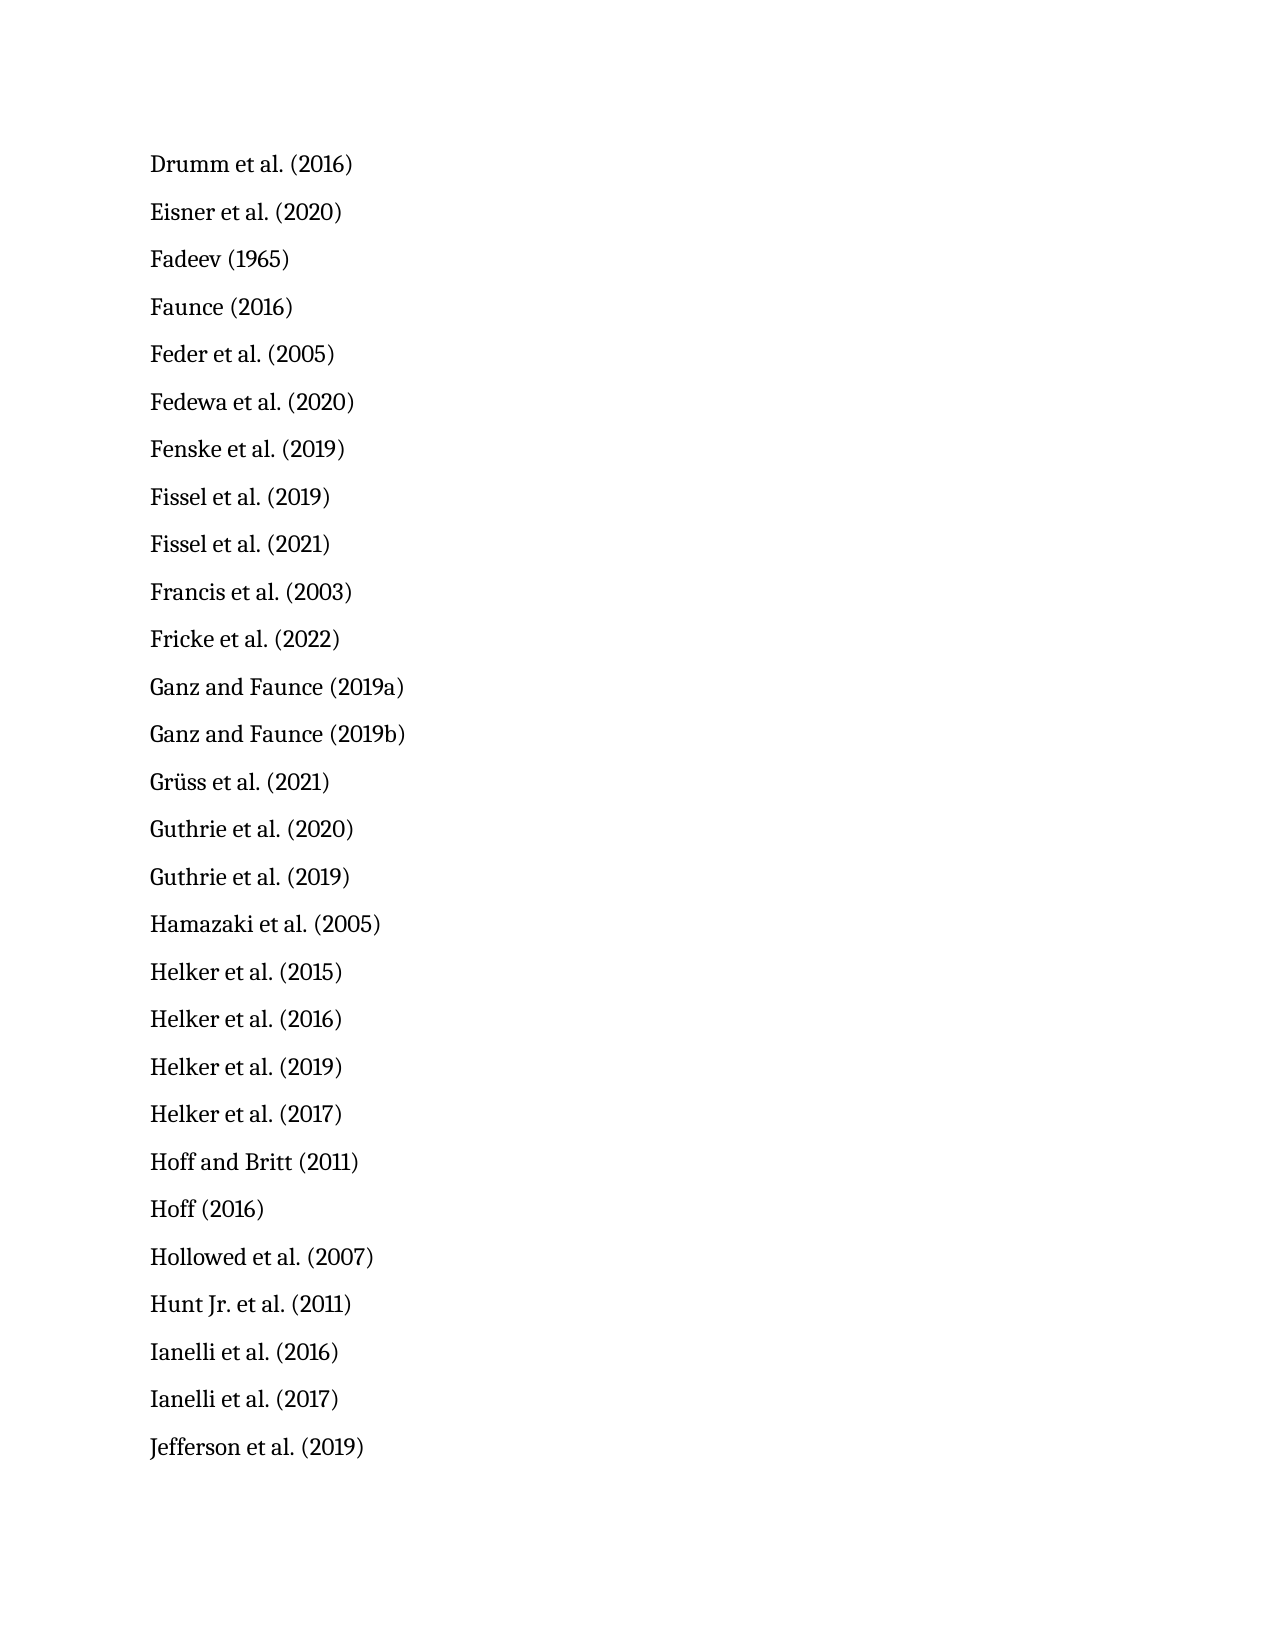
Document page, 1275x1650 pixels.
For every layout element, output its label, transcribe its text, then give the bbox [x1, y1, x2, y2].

text Jefferson et al. (2019) [150, 1432, 1125, 1461]
text Helker et al. (2016) [150, 1005, 1125, 1034]
text Ganz and Faunce (2019b) [150, 720, 1125, 749]
text Guthrie et al. (2020) [150, 815, 1125, 844]
text Fissel et al. (2019) [150, 482, 1125, 511]
text Ganz and Faunce (2019a) [150, 672, 1125, 701]
text Fenske et al. (2019) [150, 435, 1125, 464]
text Fricke et al. (2022) [150, 625, 1125, 654]
text Fedewa et al. (2020) [150, 387, 1125, 416]
text Drumm et al. (2016) [150, 150, 1125, 179]
text Ianelli et al. (2017) [150, 1385, 1125, 1414]
text Hollowed et al. (2007) [150, 1242, 1125, 1271]
text Eisner et al. (2020) [150, 197, 1125, 226]
text Francis et al. (2003) [150, 577, 1125, 606]
text Hunt Jr. et al. (2011) [150, 1290, 1125, 1319]
text Hamazaki et al. (2005) [150, 910, 1125, 939]
text Faunce (2016) [150, 292, 1125, 321]
text Fadeev (1965) [150, 245, 1125, 274]
text Hoff (2016) [150, 1195, 1125, 1224]
text Guthrie et al. (2019) [150, 862, 1125, 891]
text Helker et al. (2017) [150, 1100, 1125, 1129]
text Fissel et al. (2021) [150, 530, 1125, 559]
text Feder et al. (2005) [150, 340, 1125, 369]
text Hoff and Britt (2011) [150, 1147, 1125, 1176]
text Helker et al. (2015) [150, 957, 1125, 986]
text Grüss et al. (2021) [150, 767, 1125, 796]
text Ianelli et al. (2016) [150, 1337, 1125, 1366]
text Helker et al. (2019) [150, 1052, 1125, 1081]
